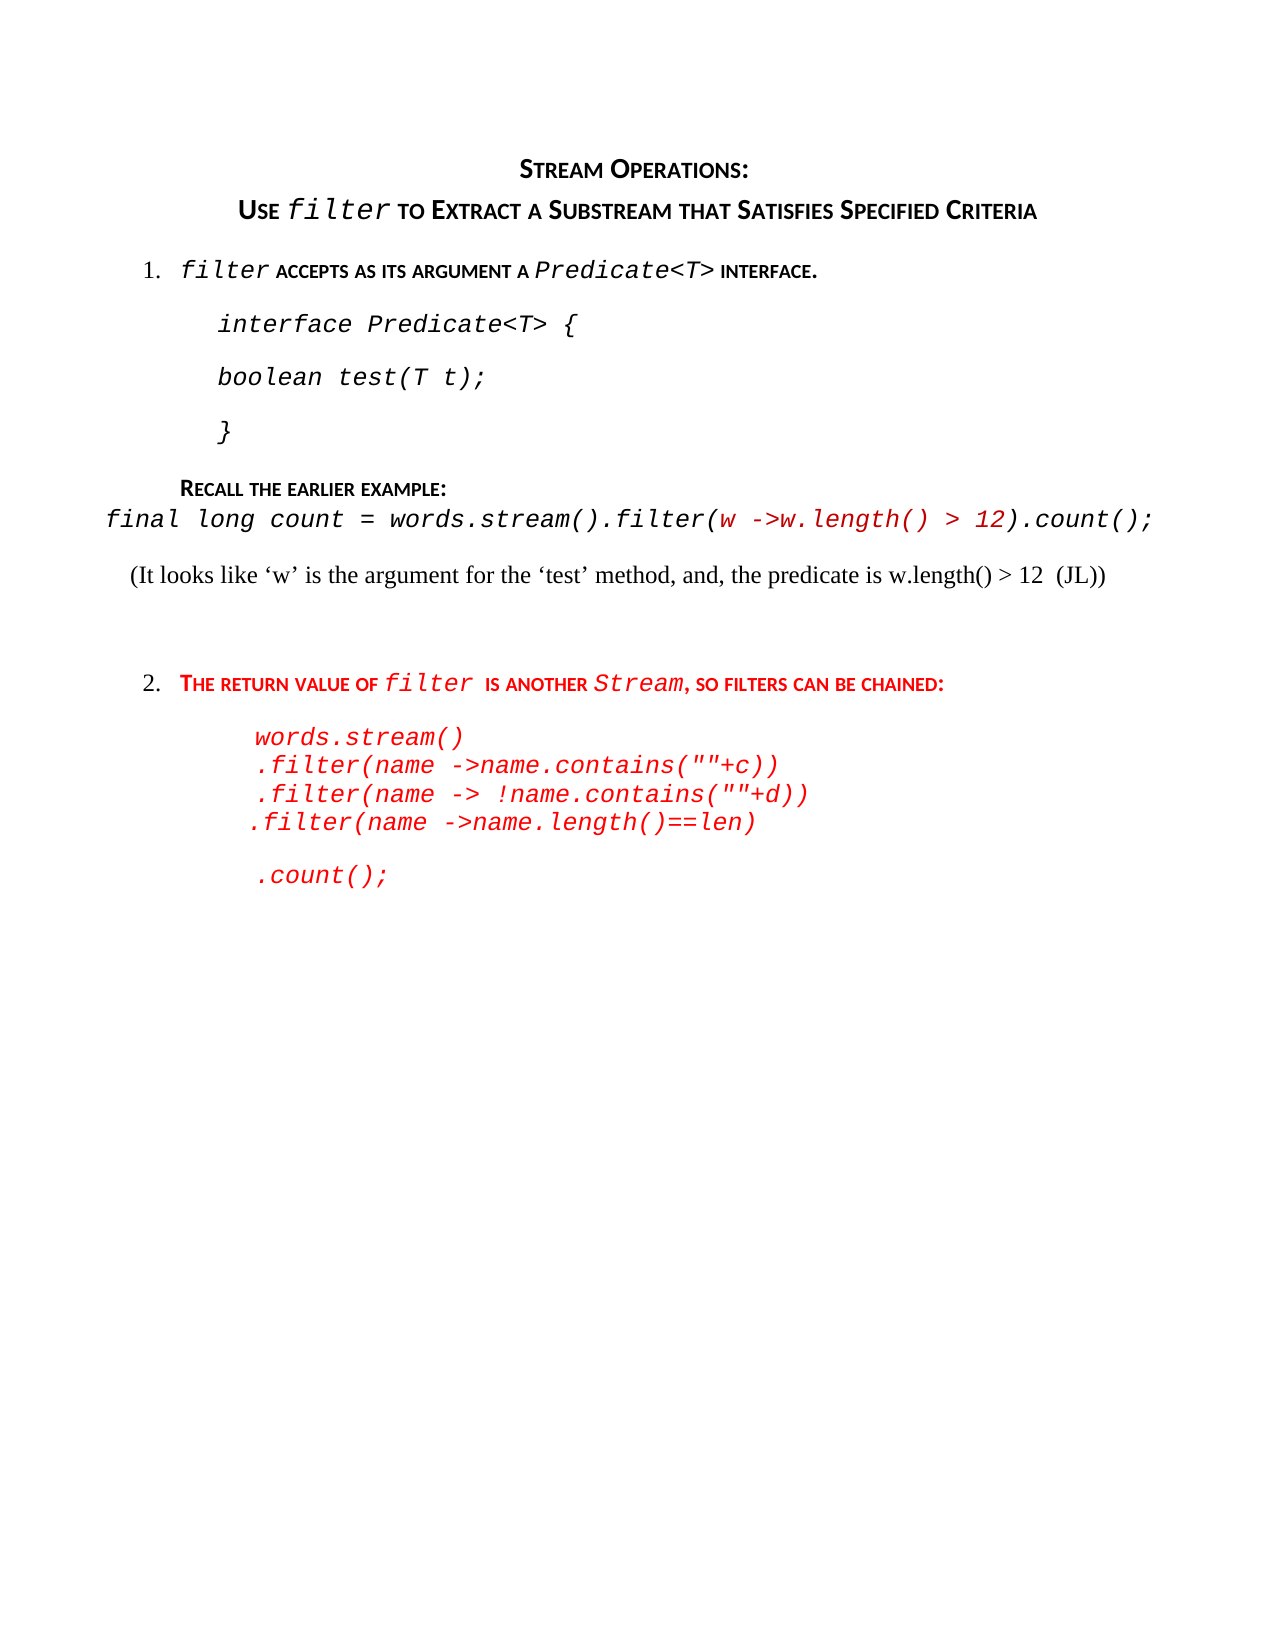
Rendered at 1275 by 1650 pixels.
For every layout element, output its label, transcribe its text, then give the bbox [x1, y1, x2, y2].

text (It looks like ‘w’ is the argument for the ‘test’ method, and, the predicate is w.length() > 12 (JL)) [105, 560, 1170, 588]
list interface Predicate<T> { [217, 312, 1170, 340]
list .count(); [180, 863, 1170, 891]
text .filter(name -> !name.contains(""+d)) [142, 781, 1170, 810]
list filter accepts as its argument a Predicate<T> interface. [142, 254, 1170, 286]
list } [217, 418, 1170, 447]
list boolean test(T t); [217, 365, 1170, 393]
list The return value of filter is another Stream, so filters can be chained: [142, 667, 1170, 699]
list words.stream() .filter(name ->name.contains(""+c)) [255, 725, 1170, 781]
text Recall the earlier example: final long count = words.stream().filter(w ->w.length() > 12).count(); [105, 472, 1170, 535]
list .filter(name ->name.length()==len) [180, 810, 1170, 838]
text Stream Operations: Use filter to Extract a Substream that Satisfies Specified Criteria [105, 150, 1170, 228]
